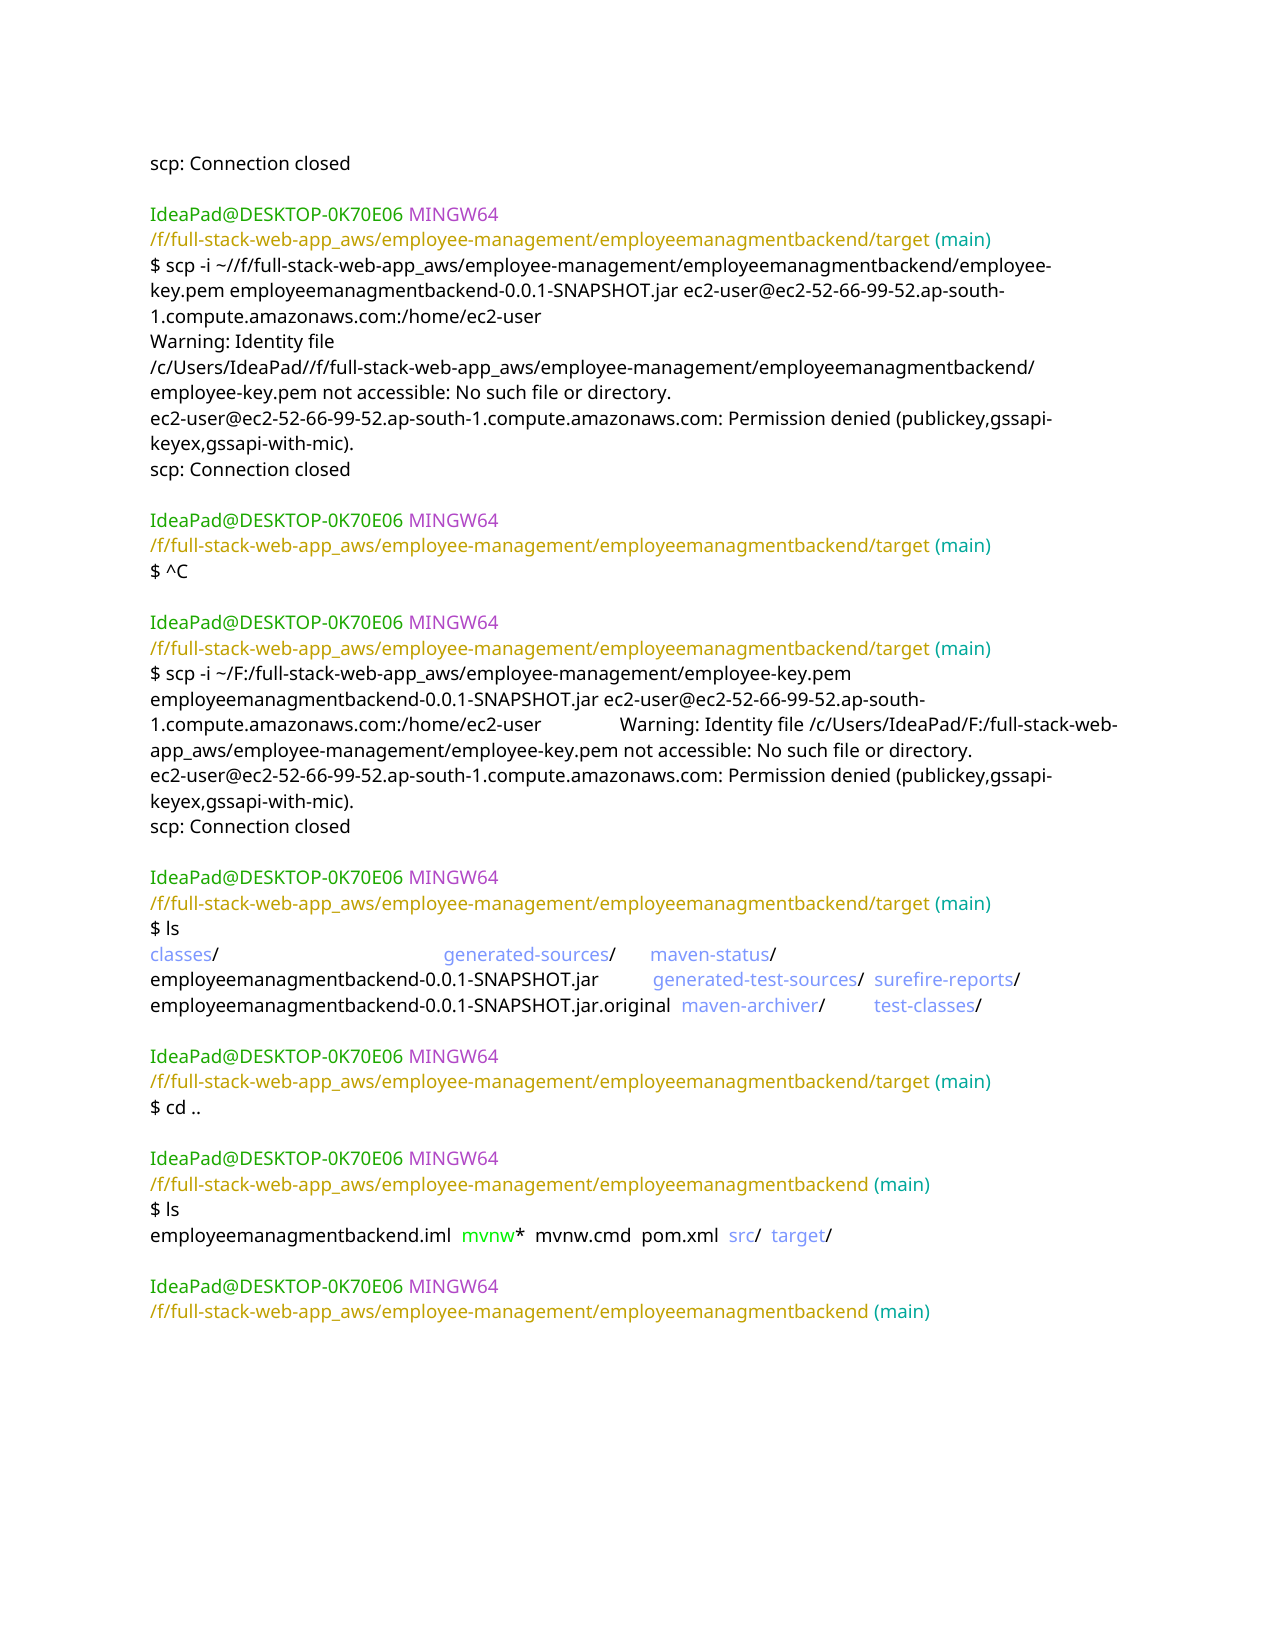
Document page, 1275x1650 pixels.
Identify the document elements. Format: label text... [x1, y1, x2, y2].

text IdeaPad@DESKTOP-0K70E06 MINGW64 /f/full-stack-web-app_aws/employee-management/employeemanagmentbackend/target (main) [150, 507, 1125, 558]
text ec2-user@ec2-52-66-99-52.ap-south-1.compute.amazonaws.com: Permission denied (publickey,gssapi-keyex,gssapi-with-mic). [150, 405, 1125, 456]
text classes/ generated-sources/ maven-status/ [150, 941, 1125, 967]
text $ ls [150, 916, 1125, 941]
text $ scp -i ~/F:/full-stack-web-app_aws/employee-management/employee-key.pem employeemanagmentbackend-0.0.1-SNAPSHOT.jar ec2-user@ec2-52-66-99-52.ap-south-1.compute.amazonaws.com:/home/ec2-user Warning: Identity file /c/Users/IdeaPad/F:/full-stack-web-app_aws/employee-management/employee-key.pem not accessible: No such file or directory. [150, 660, 1125, 762]
text $ cd .. [150, 1094, 1125, 1120]
text IdeaPad@DESKTOP-0K70E06 MINGW64 /f/full-stack-web-app_aws/employee-management/employeemanagmentbackend/target (main) [150, 201, 1125, 252]
text IdeaPad@DESKTOP-0K70E06 MINGW64 /f/full-stack-web-app_aws/employee-management/employeemanagmentbackend (main) [150, 1273, 1125, 1324]
text scp: Connection closed [150, 813, 1125, 839]
text employeemanagmentbackend.iml mvnw* mvnw.cmd pom.xml src/ target/ [150, 1222, 1125, 1247]
text scp: Connection closed [150, 456, 1125, 482]
text IdeaPad@DESKTOP-0K70E06 MINGW64 /f/full-stack-web-app_aws/employee-management/employeemanagmentbackend (main) [150, 1145, 1125, 1196]
text scp: Connection closed [150, 150, 1125, 176]
text $ ls [150, 1196, 1125, 1222]
text IdeaPad@DESKTOP-0K70E06 MINGW64 /f/full-stack-web-app_aws/employee-management/employeemanagmentbackend/target (main) [150, 609, 1125, 660]
text ec2-user@ec2-52-66-99-52.ap-south-1.compute.amazonaws.com: Permission denied (publickey,gssapi-keyex,gssapi-with-mic). [150, 762, 1125, 813]
text IdeaPad@DESKTOP-0K70E06 MINGW64 /f/full-stack-web-app_aws/employee-management/employeemanagmentbackend/target (main) [150, 864, 1125, 916]
text employeemanagmentbackend-0.0.1-SNAPSHOT.jar.original maven-archiver/ test-classes/ [150, 992, 1125, 1018]
text $ ^C [150, 558, 1125, 584]
text $ scp -i ~//f/full-stack-web-app_aws/employee-management/employeemanagmentbackend/employee-key.pem employeemanagmentbackend-0.0.1-SNAPSHOT.jar ec2-user@ec2-52-66-99-52.ap-south-1.compute.amazonaws.com:/home/ec2-user [150, 252, 1125, 329]
text IdeaPad@DESKTOP-0K70E06 MINGW64 /f/full-stack-web-app_aws/employee-management/employeemanagmentbackend/target (main) [150, 1043, 1125, 1094]
text employeemanagmentbackend-0.0.1-SNAPSHOT.jar generated-test-sources/ surefire-reports/ [150, 967, 1125, 992]
